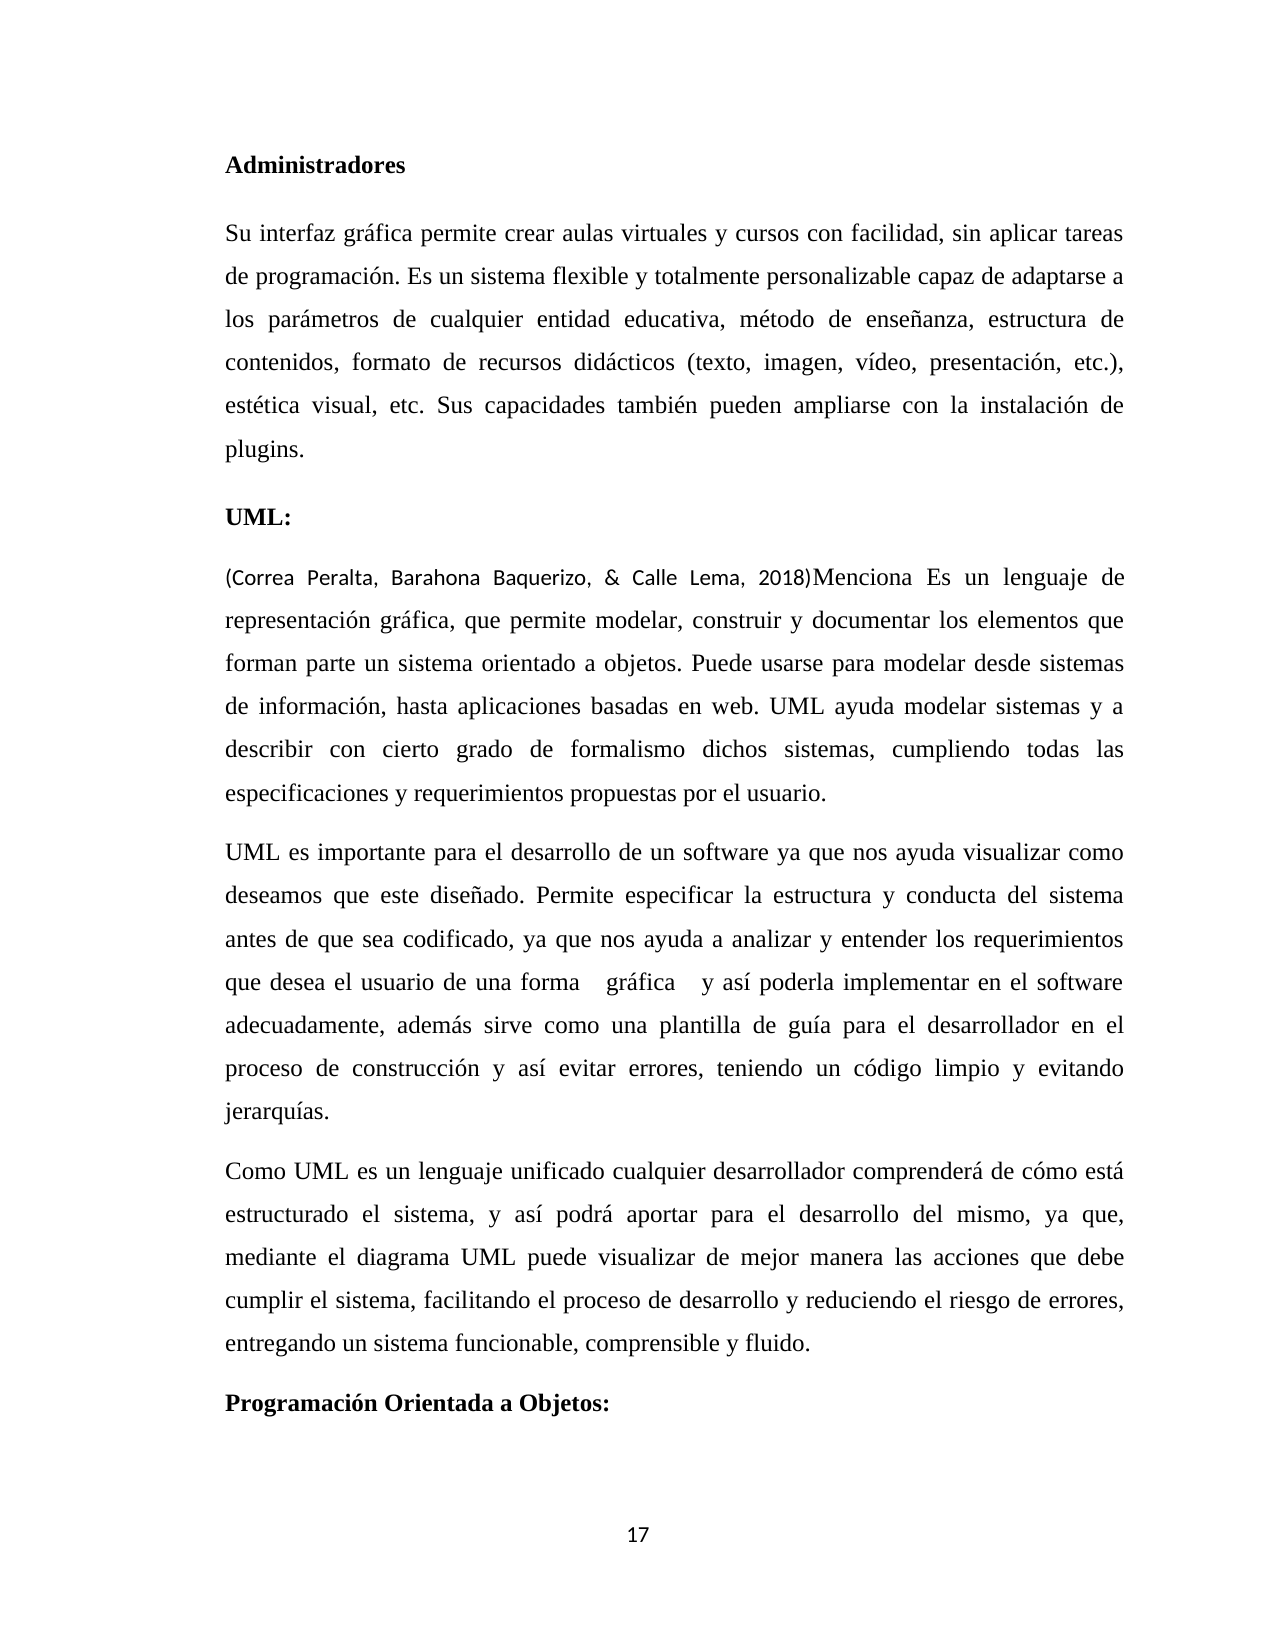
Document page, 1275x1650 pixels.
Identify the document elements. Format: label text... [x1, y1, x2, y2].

text Menciona Es un lenguaje de representación gráfica, que permite modelar, construir y documentar los elementos que forman parte un sistema orientado a objetos. Puede usarse para modelar desde sistemas de información, hasta aplicaciones basadas en web. UML ayuda modelar sistemas y a describir con cierto grado de formalismo dichos sistemas, cumpliendo todas las especificaciones y requerimientos propuestas por el usuario. [225, 562, 1125, 806]
text UML: [150, 502, 1125, 531]
text Como UML es un lenguaje unificado cualquier desarrollador comprenderá de cómo está estructurado el sistema, y así podrá aportar para el desarrollo del mismo, ya que, mediante el diagrama UML puede visualizar de mejor manera las acciones que debe cumplir el sistema, facilitando el proceso de desarrollo y reduciendo el riesgo de errores, entregando un sistema funcionable, comprensible y fluido. [225, 1156, 1125, 1357]
text Programación Orientada a Objetos: [150, 1388, 1125, 1417]
text Administradores [150, 150, 1125, 179]
text Su interfaz gráfica permite crear aulas virtuales y cursos con facilidad, sin aplicar tareas de programación. Es un sistema flexible y totalmente personalizable capaz de adaptarse a los parámetros de cualquier entidad educativa, método de enseñanza, estructura de contenidos, formato de recursos didácticos (texto, imagen, vídeo, presentación, etc.), estética visual, etc. Sus capacidades también pueden ampliarse con la instalación de plugins. [225, 218, 1125, 462]
text UML es importante para el desarrollo de un software ya que nos ayuda visualizar como deseamos que este diseñado. Permite especificar la estructura y conducta del sistema antes de que sea codificado, ya que nos ayuda a analizar y entender los requerimientos que desea el usuario de una forma gráfica y así poderla implementar en el software adecuadamente, además sirve como una plantilla de guía para el desarrollador en el proceso de construcción y así evitar errores, teniendo un código limpio y evitando jerarquías. [225, 837, 1125, 1125]
